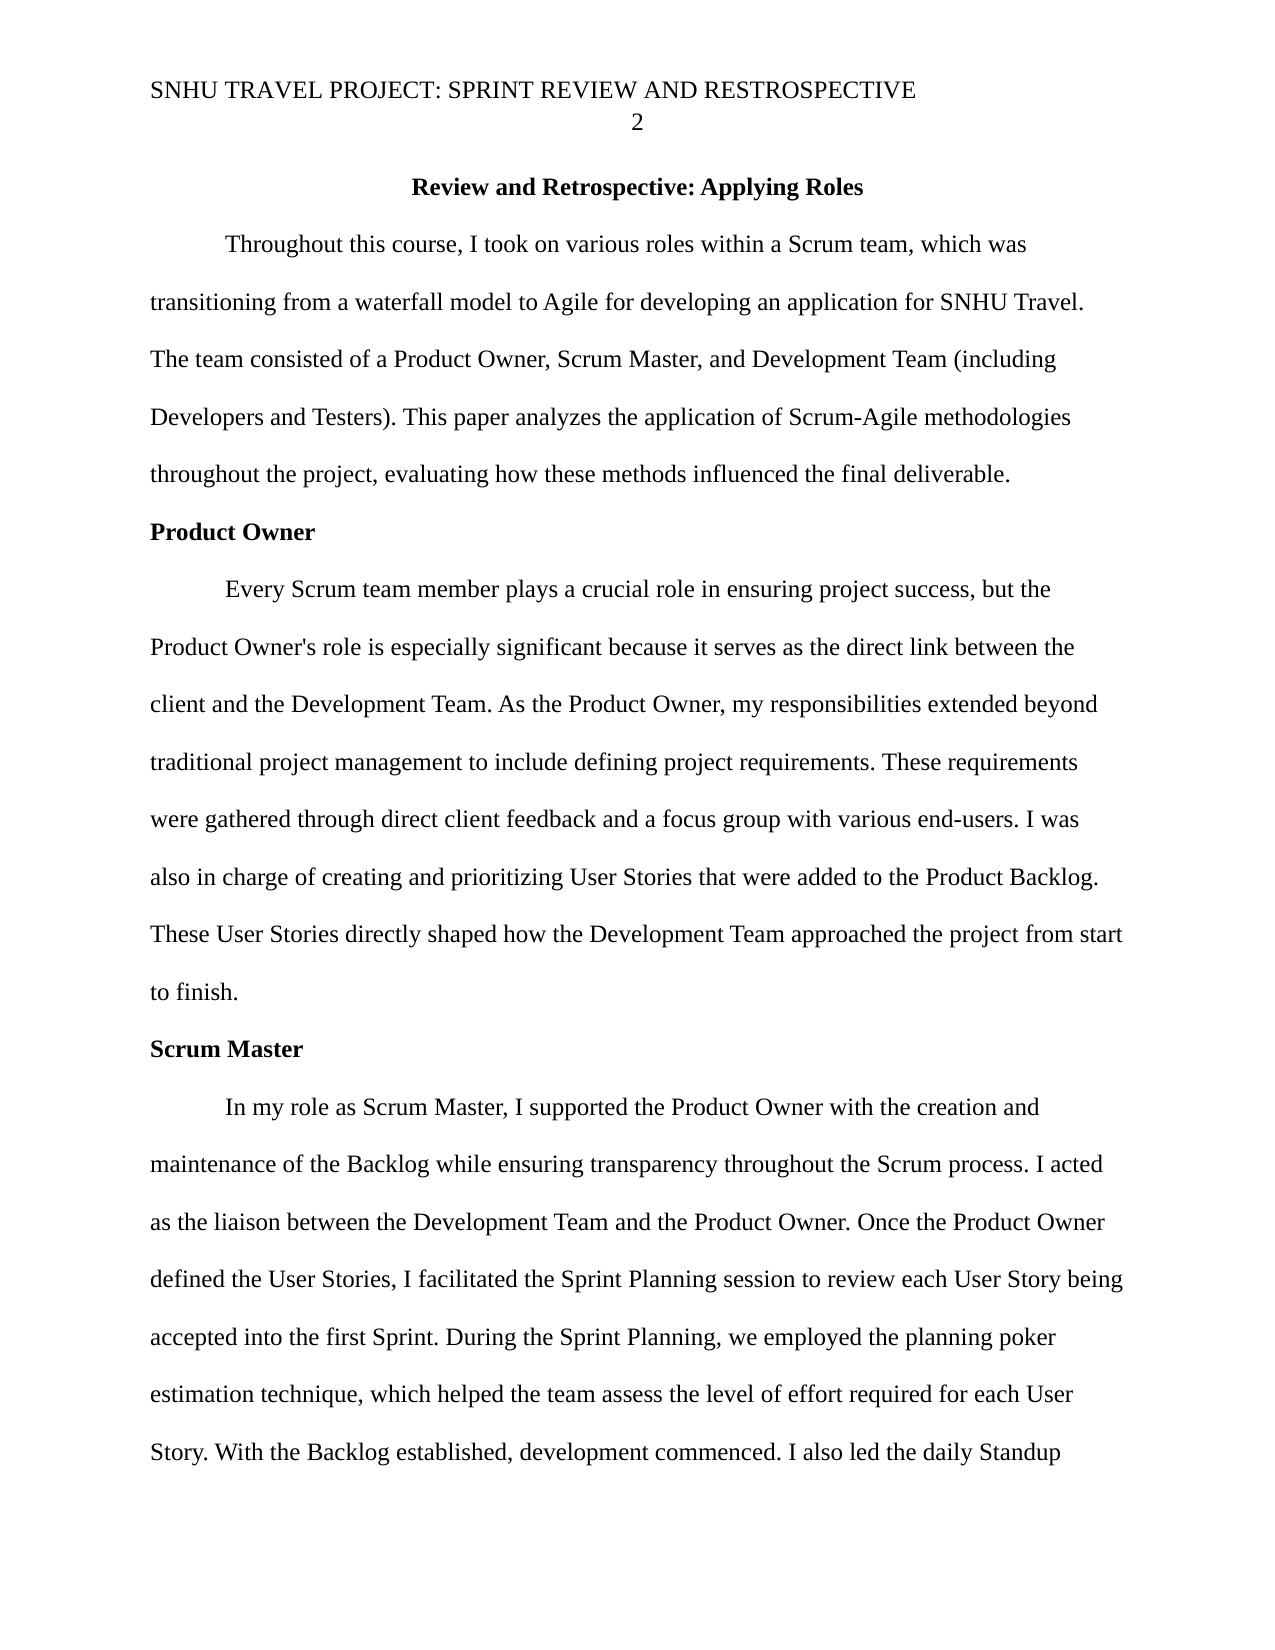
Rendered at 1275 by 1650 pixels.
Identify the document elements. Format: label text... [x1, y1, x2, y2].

text Review and Retrospective: Applying Roles [150, 172, 1125, 201]
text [150, 1092, 1125, 1466]
text Every Scrum team member plays a crucial role in ensuring project success, but the Product Owner's role is especially significant because it serves as the direct link between the client and the Development Team. As the Product Owner, my responsibilities extended beyond traditional project management to include defining project requirements. These requirements were gathered through direct client feedback and a focus group with various end-users. I was also in charge of creating and prioritizing User Stories that were added to the Product Backlog. These User Stories directly shaped how the Development Team approached the project from start to finish. [150, 574, 1125, 1006]
text Scrum Master [150, 1034, 1125, 1063]
text Product Owner [150, 517, 1125, 546]
text Throughout this course, I took on various roles within a Scrum team, which was transitioning from a waterfall model to Agile for developing an application for SNHU Travel. The team consisted of a Product Owner, Scrum Master, and Development Team (including Developers and Testers). This paper analyzes the application of Scrum-Agile methodologies throughout the project, evaluating how these methods influenced the final deliverable. [150, 229, 1125, 488]
